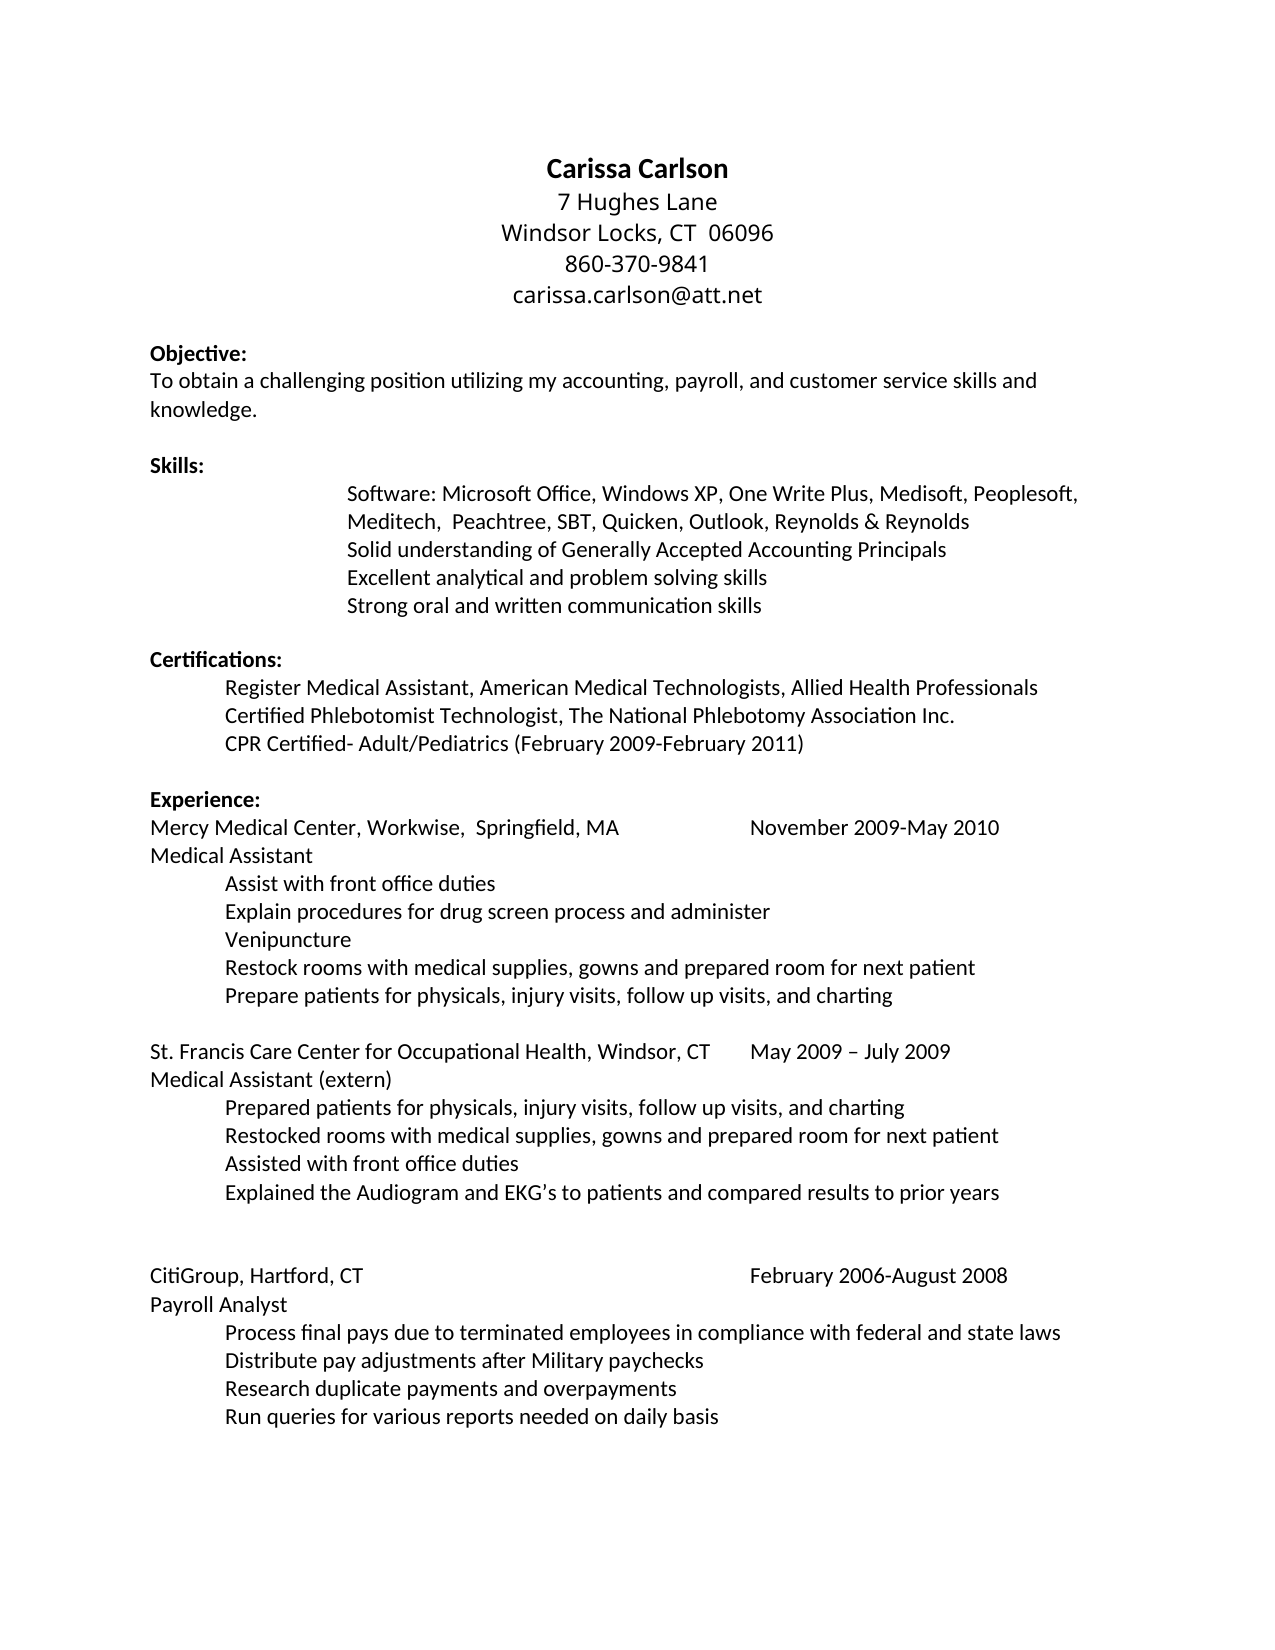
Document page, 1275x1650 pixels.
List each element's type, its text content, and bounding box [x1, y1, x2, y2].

text Explained the Audiogram and EKG’s to patients and compared results to prior years [225, 1178, 1125, 1206]
text Certifications: [150, 645, 1125, 673]
text 7 Hughes Lane [150, 186, 1125, 217]
text Skills: [150, 451, 1125, 479]
text Certified Phlebotomist Technologist, The National Phlebotomy Association Inc. [225, 701, 1125, 729]
text Experience: [150, 785, 1125, 813]
text CitiGroup, Hartford, CT February 2006-August 2008 [150, 1262, 1125, 1290]
text Research duplicate payments and overpayments [225, 1374, 1125, 1402]
text Register Medical Assistant, American Medical Technologists, Allied Health Professionals [225, 673, 1125, 701]
text To obtain a challenging position utilizing my accounting, payroll, and customer service skills and knowledge. [150, 367, 1125, 423]
text carissa.carlson@att.net [150, 279, 1125, 311]
text Strong oral and written communication skills [347, 591, 1125, 619]
text Process final pays due to terminated employees in compliance with federal and state laws Distribute pay adjustments after Military paychecks [225, 1318, 1125, 1374]
text Mercy Medical Center, Workwise, Springfield, MA November 2009-May 2010 [150, 813, 1125, 841]
text Carissa Carlson [150, 150, 1125, 186]
text Solid understanding of Generally Accepted Accounting Principals [347, 535, 1125, 563]
text Medical Assistant [150, 841, 1125, 869]
text 860-370-9841 [150, 248, 1125, 279]
text Run queries for various reports needed on daily basis [225, 1402, 1125, 1430]
text Excellent analytical and problem solving skills [347, 563, 1125, 591]
text St. Francis Care Center for Occupational Health, Windsor, CT May 2009 – July 2009 [150, 1037, 1125, 1066]
text Explain procedures for drug screen process and administer [225, 897, 1125, 925]
text Medical Assistant (extern) [150, 1066, 1125, 1093]
text Prepare patients for physicals, injury visits, follow up visits, and charting [225, 981, 1125, 1009]
text Restocked rooms with medical supplies, gowns and prepared room for next patient [225, 1122, 1125, 1149]
text Windsor Locks, CT 06096 [150, 217, 1125, 248]
text Software: Microsoft Office, Windows XP, One Write Plus, Medisoft, Peoplesoft, Meditech, Peachtree, SBT, Quicken, Outlook, Reynolds & Reynolds [347, 479, 1125, 535]
text CPR Certified- Adult/Pediatrics (February 2009-February 2011) [225, 729, 1125, 757]
text Assist with front office duties [225, 869, 1125, 897]
text Payroll Analyst [150, 1290, 1125, 1318]
text Objective: [150, 339, 1125, 367]
text Prepared patients for physicals, injury visits, follow up visits, and charting [225, 1093, 1125, 1122]
text Assisted with front office duties [225, 1149, 1125, 1178]
text Venipuncture [225, 925, 1125, 953]
text Restock rooms with medical supplies, gowns and prepared room for next patient [225, 953, 1125, 981]
